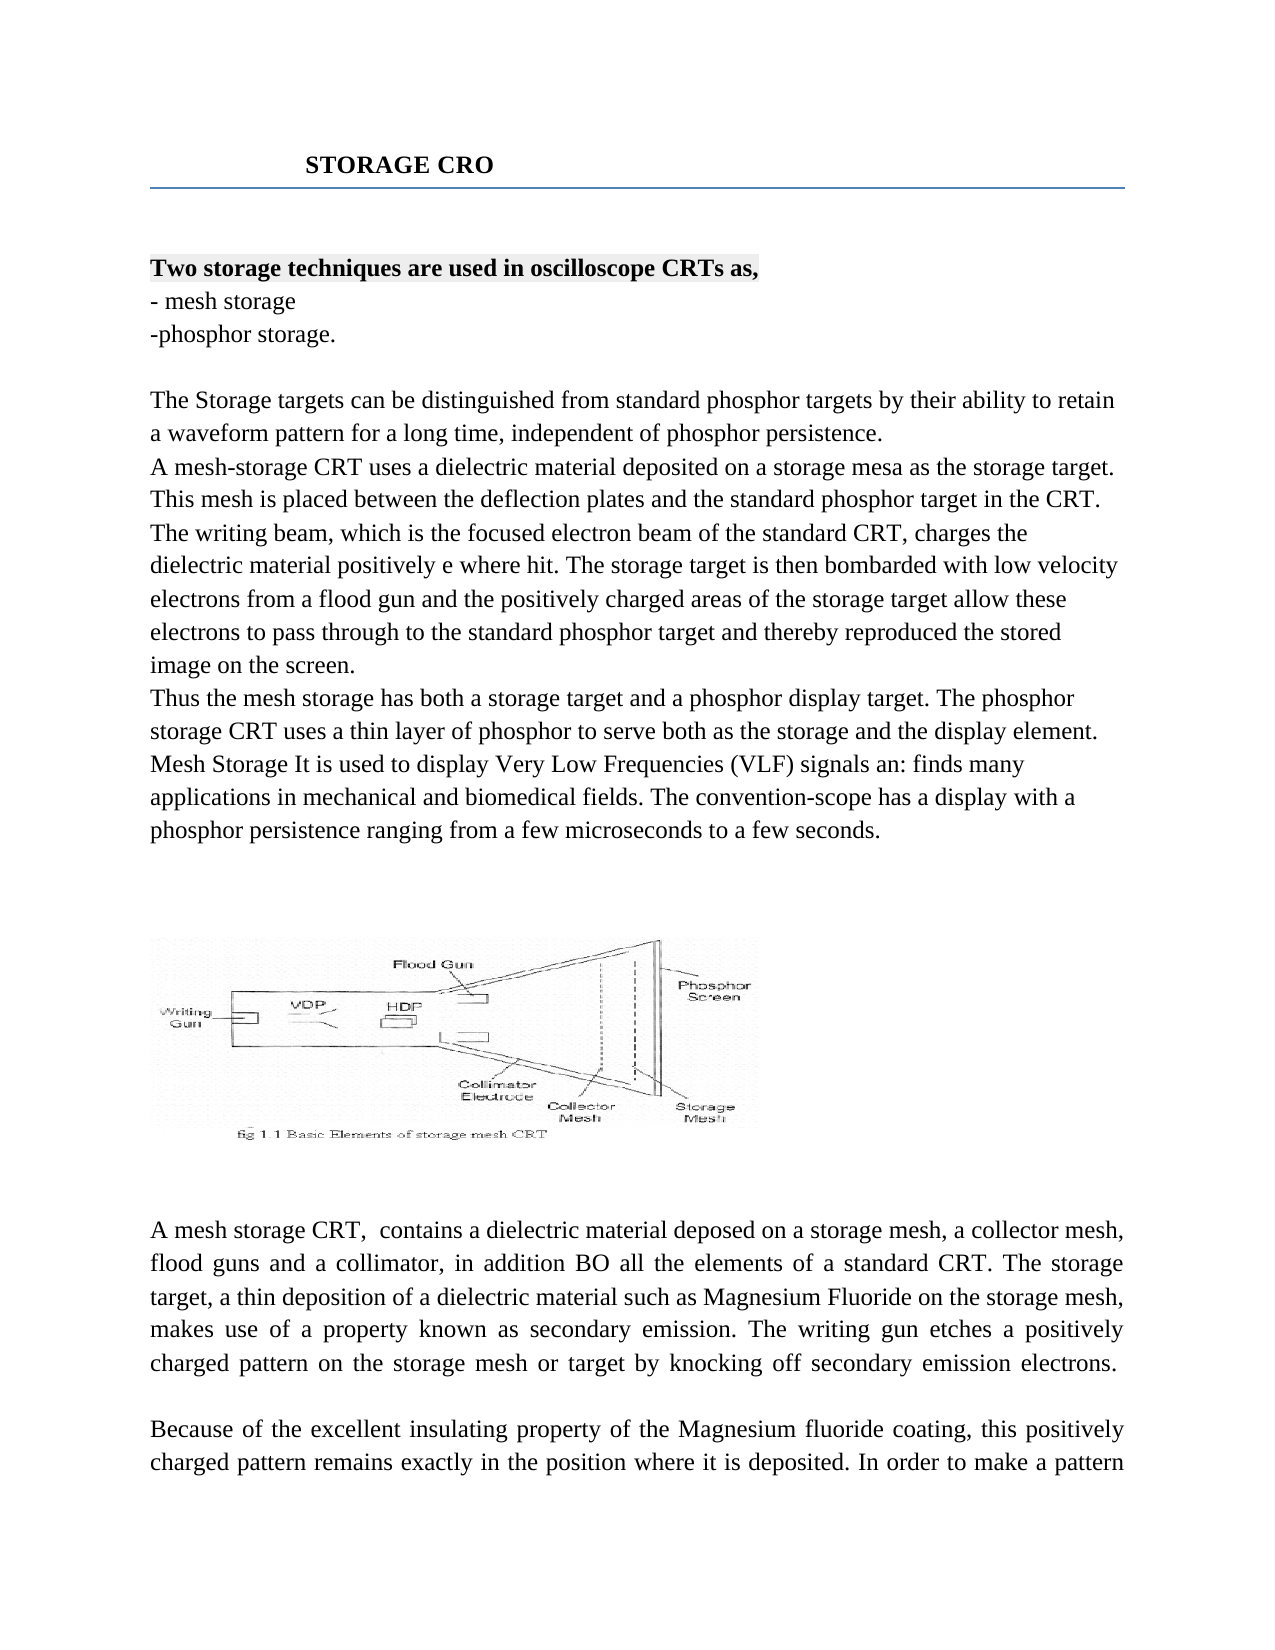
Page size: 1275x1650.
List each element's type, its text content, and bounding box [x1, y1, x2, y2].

text Two storage techniques are used in oscilloscope CRTs as, - mesh storage -phosphor storage. The Storage targets can be distinguished from standard phosphor targets by their ability to retain a waveform pattern for a long time, independent of phosphor persistence. A mesh-storage CRT uses a dielectric material deposited on a storage mesa as the storage target. This mesh is placed between the deflection plates and the standard phosphor target in the CRT. The writing beam, which is the focused electron beam of the standard CRT, charges the dielectric material positively e where hit. The storage target is then bombarded with low velocity electrons from a flood gun and the positively charged areas of the storage target allow these electrons to pass through to the standard phosphor target and thereby reproduced the stored image on the screen. Thus the mesh storage has both a storage target and a phosphor display target. The phosphor storage CRT uses a thin layer of phosphor to serve both as the storage and the display element. Mesh Storage It is used to display Very Low Frequencies (VLF) signals an: finds many applications in mechanical and biomedical fields. The convention-scope has a display with a phosphor persistence ranging from a few microseconds to a few seconds. [150, 220, 1125, 909]
picture [150, 937, 1147, 1212]
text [150, 1216, 1125, 1475]
title STORAGE CRO [150, 150, 1125, 187]
